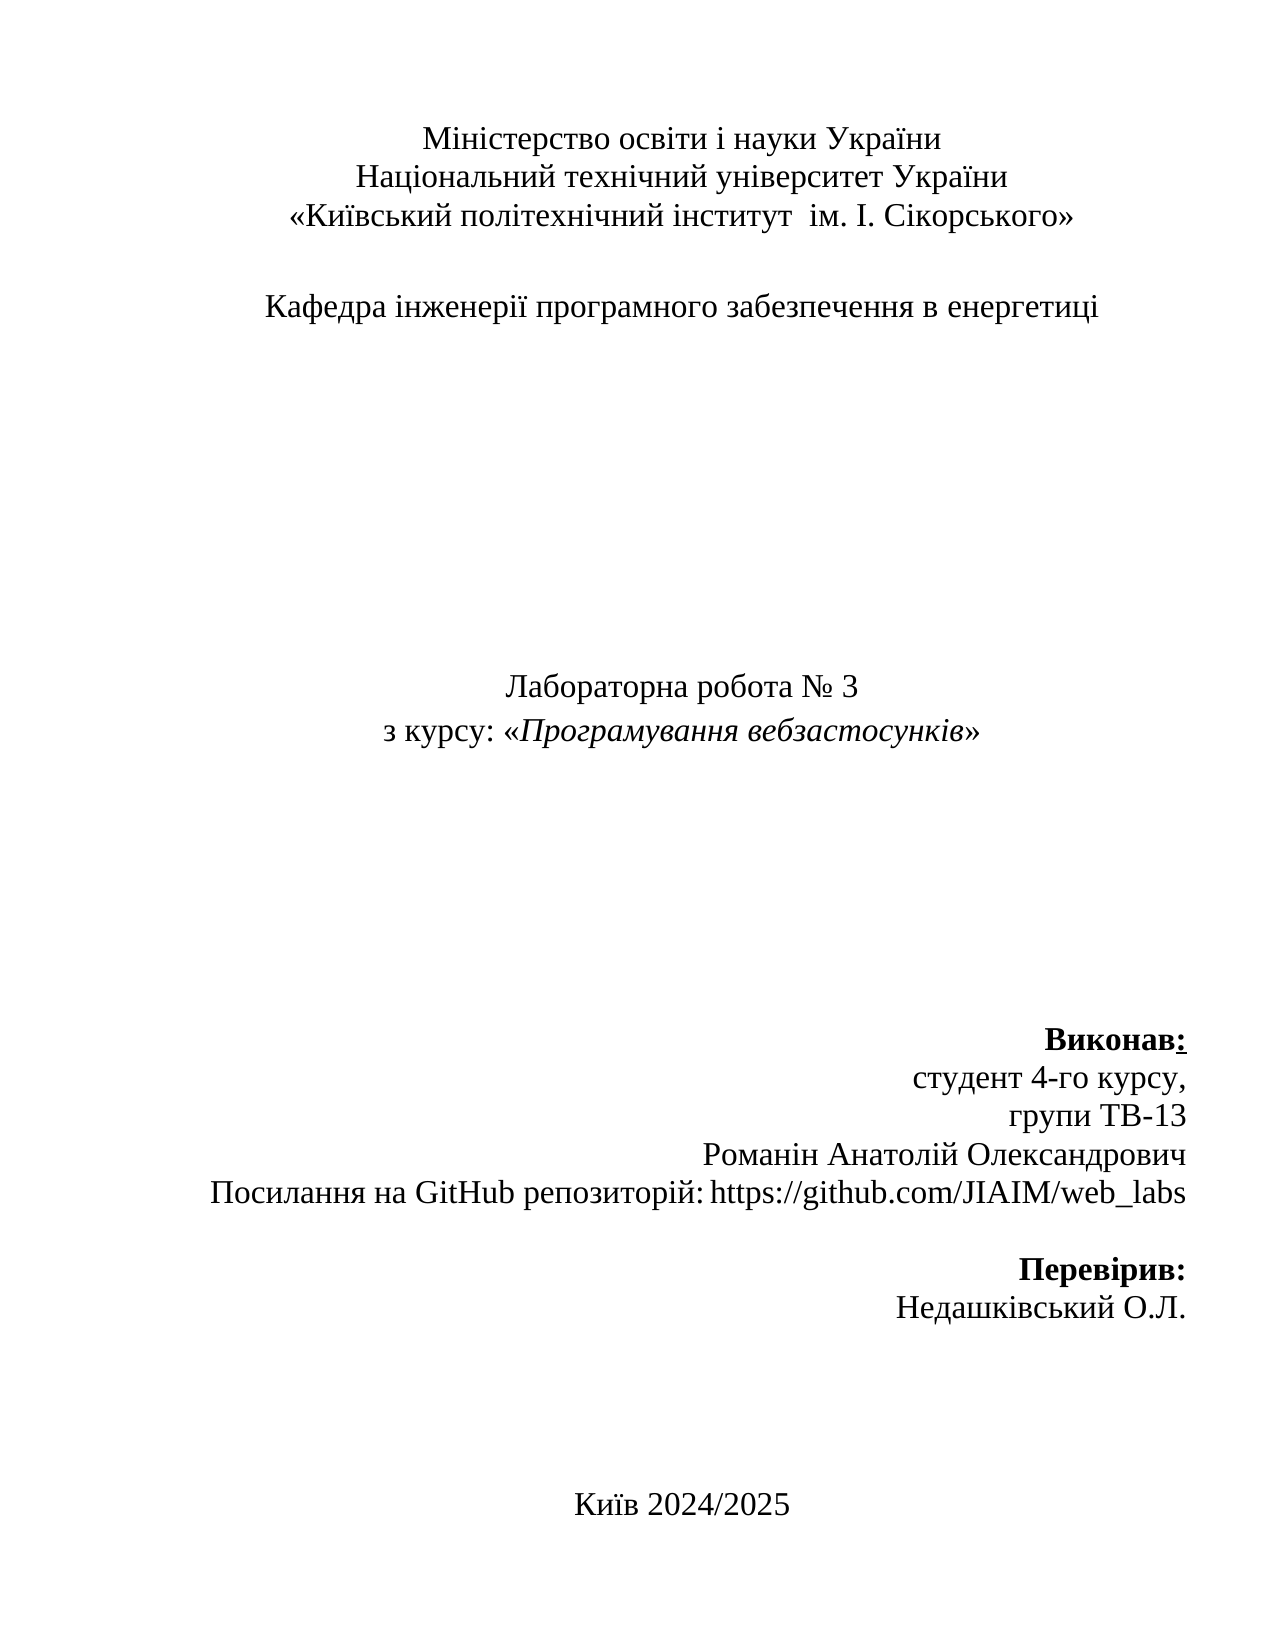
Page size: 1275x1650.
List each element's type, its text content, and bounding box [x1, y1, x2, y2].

text Виконав: студент 4-го курсу, групи ТВ-13 Романін Анатолій Олександрович [177, 1019, 1186, 1172]
text Перевірив: [177, 1249, 1186, 1287]
text Посилання на GitHub репозиторій: https://github.com/JIAIM/web_labs [177, 1172, 1186, 1210]
text «Київський політехнічний інститут ім. І. Сікорського» [177, 195, 1186, 233]
text Міністерство освіти і науки України Національний технічний університет України [177, 118, 1186, 195]
text Лабораторна робота № 3 [177, 666, 1186, 704]
text Київ 2024/2025 [177, 1484, 1186, 1523]
text Кафедра інженерії програмного забезпечення в енергетиці [177, 286, 1186, 324]
text Недашківський О.Л. [177, 1287, 1186, 1325]
text з курсу: «Програмування вебзастосунків» [177, 710, 1186, 749]
